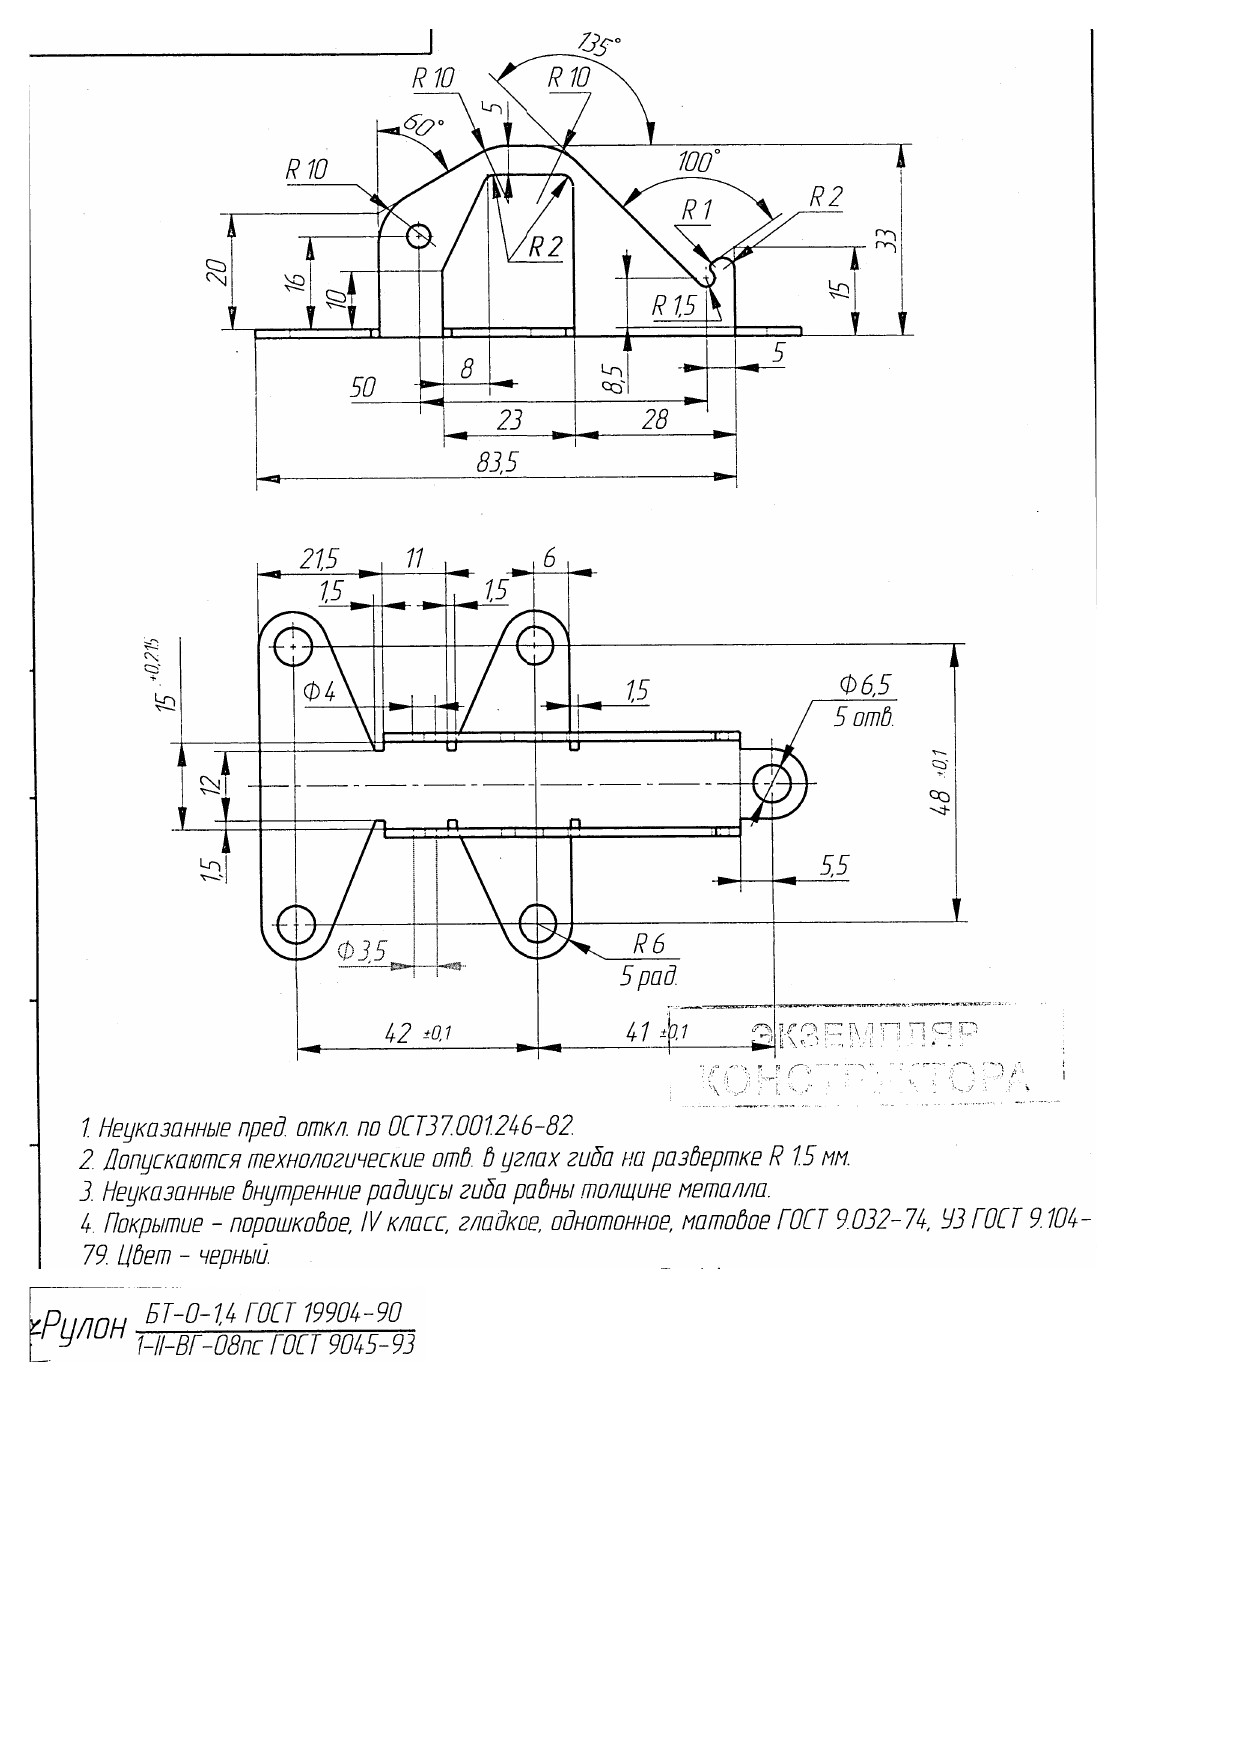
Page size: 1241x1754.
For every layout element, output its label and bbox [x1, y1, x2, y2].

picture [29, 29, 1097, 1269]
picture [29, 1287, 427, 1362]
